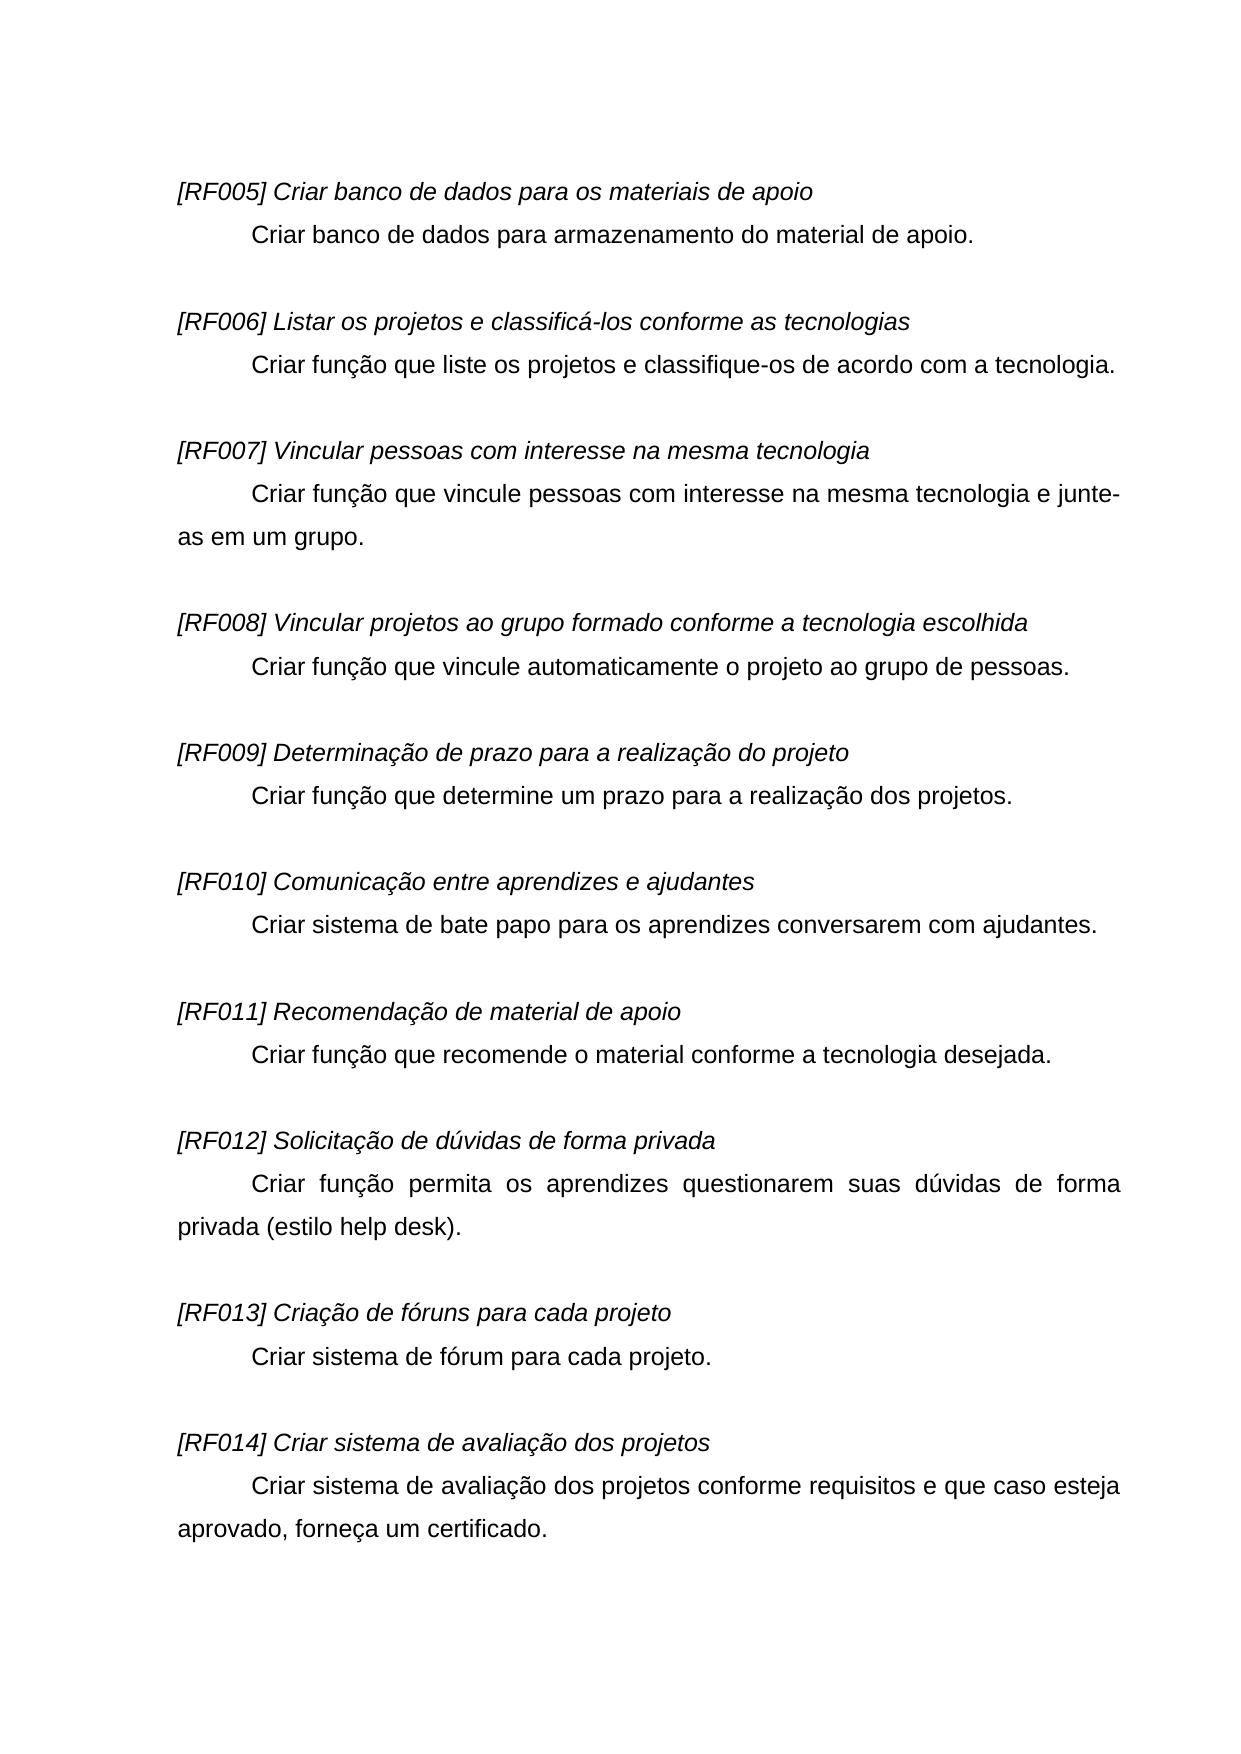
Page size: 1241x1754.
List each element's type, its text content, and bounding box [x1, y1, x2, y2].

text [RF007] Vincular pessoas com interesse na mesma tecnologia [177, 436, 1122, 465]
text [RF011] Recomendação de material de apoio [177, 997, 1122, 1025]
text Criar função que determine um prazo para a realização dos projetos. [177, 781, 1122, 810]
text Criar sistema de avaliação dos projetos conforme requisitos e que caso esteja aprovado, forneça um certificado. [177, 1471, 1122, 1543]
text Criar sistema de bate papo para os aprendizes conversarem com ajudantes. [177, 910, 1122, 939]
text Criar sistema de fórum para cada projeto. [177, 1342, 1122, 1370]
text [RF012] Solicitação de dúvidas de forma privada [177, 1126, 1122, 1155]
text [RF009] Determinação de prazo para a realização do projeto [177, 738, 1122, 767]
text [RF008] Vincular projetos ao grupo formado conforme a tecnologia escolhida [177, 608, 1122, 637]
text Criar função que liste os projetos e classifique-os de acordo com a tecnologia. [177, 350, 1122, 378]
text Criar função que vincule automaticamente o projeto ao grupo de pessoas. [177, 652, 1122, 680]
text [RF010] Comunicação entre aprendizes e ajudantes [177, 867, 1122, 896]
text [RF006] Listar os projetos e classificá-los conforme as tecnologias [177, 307, 1122, 335]
text Criar função permita os aprendizes questionarem suas dúvidas de forma privada (estilo help desk). [177, 1169, 1122, 1241]
text Criar banco de dados para armazenamento do material de apoio. [177, 220, 1122, 249]
text [RF013] Criação de fóruns para cada projeto [177, 1298, 1122, 1327]
text Criar função que recomende o material conforme a tecnologia desejada. [177, 1040, 1122, 1068]
text [RF014] Criar sistema de avaliação dos projetos [177, 1428, 1122, 1457]
text [RF005] Criar banco de dados para os materiais de apoio [177, 177, 1122, 206]
text Criar função que vincule pessoas com interesse na mesma tecnologia e junte-as em um grupo. [177, 479, 1122, 551]
